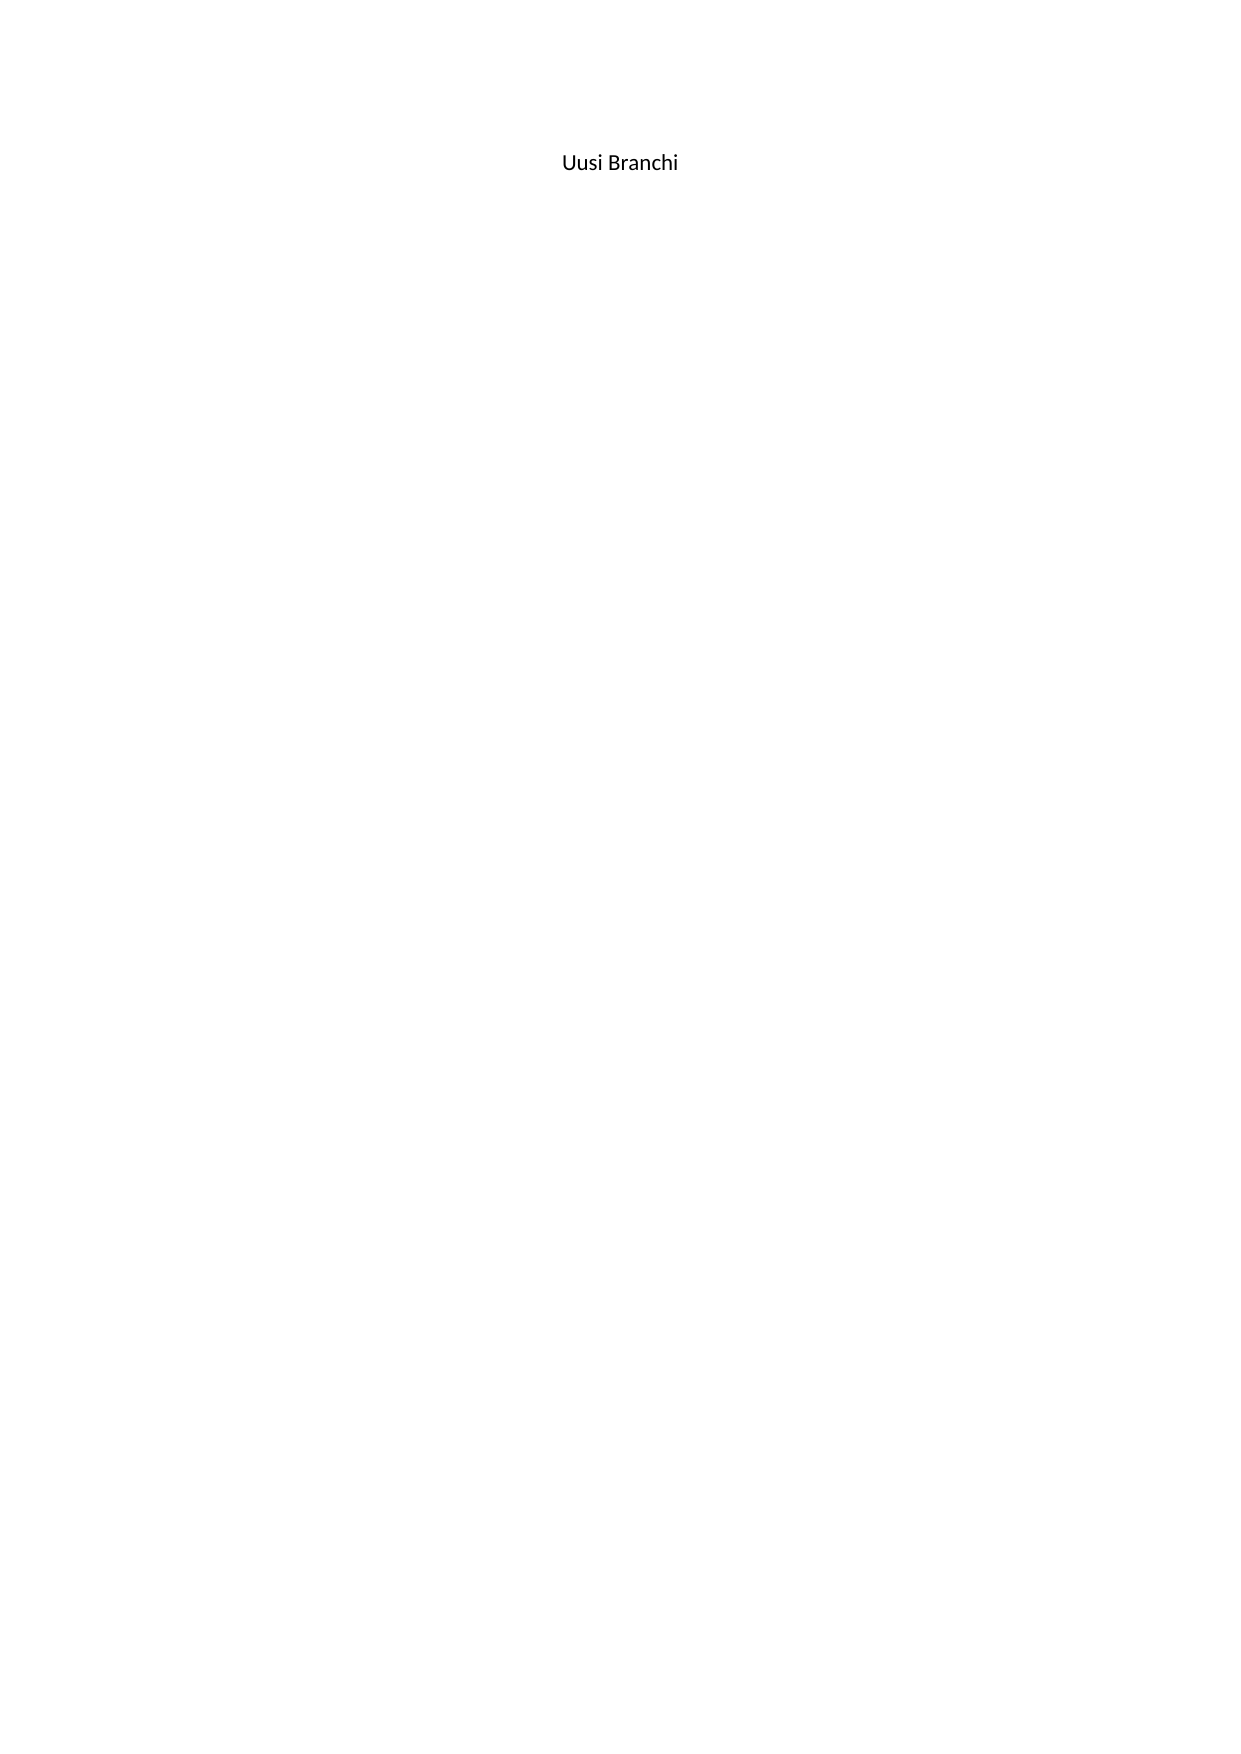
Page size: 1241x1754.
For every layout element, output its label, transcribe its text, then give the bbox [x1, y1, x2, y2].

text Uusi Branchi [118, 148, 1122, 176]
